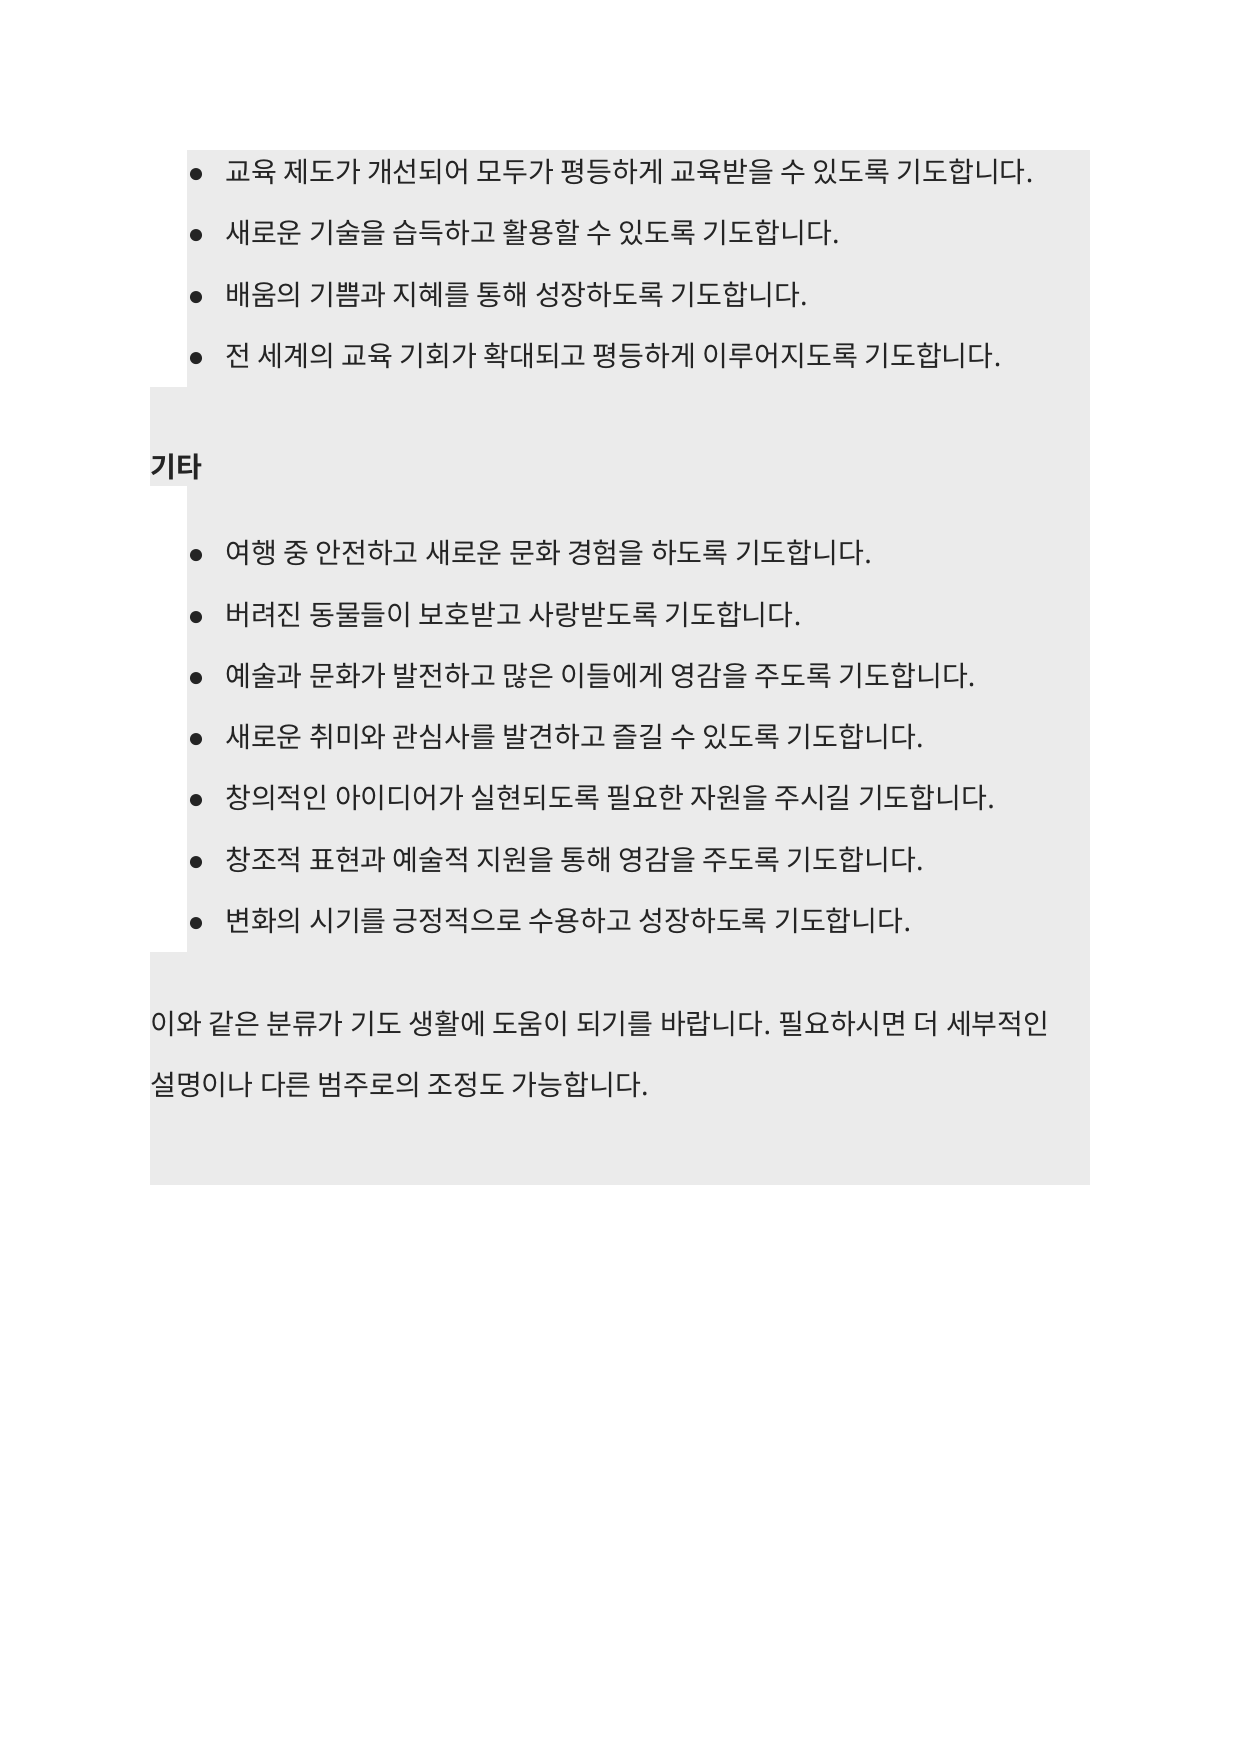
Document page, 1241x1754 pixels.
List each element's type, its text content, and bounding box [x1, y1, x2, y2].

list 여행 중 안전하고 새로운 문화 경험을 하도록 기도합니다. [187, 531, 1090, 572]
list 변화의 시기를 긍정적으로 수용하고 성장하도록 기도합니다. [187, 898, 1090, 952]
subtitle 기타 [150, 445, 1090, 486]
list 버려진 동물들이 보호받고 사랑받도록 기도합니다. [187, 592, 1090, 633]
list 새로운 취미와 관심사를 발견하고 즐길 수 있도록 기도합니다. [187, 715, 1090, 756]
list 예술과 문화가 발전하고 많은 이들에게 영감을 주도록 기도합니다. [187, 653, 1090, 694]
list 교육 제도가 개선되어 모두가 평등하게 교육받을 수 있도록 기도합니다. [187, 150, 1090, 191]
list 창조적 표현과 예술적 지원을 통해 영감을 주도록 기도합니다. [187, 837, 1090, 878]
list 배움의 기쁨과 지혜를 통해 성장하도록 기도합니다. [187, 272, 1090, 313]
text 이와 같은 분류가 기도 생활에 도움이 되기를 바랍니다. 필요하시면 더 세부적인 설명이나 다른 범주로의 조정도 가능합니다. [150, 1001, 1090, 1103]
list 창의적인 아이디어가 실현되도록 필요한 자원을 주시길 기도합니다. [187, 776, 1090, 817]
list 전 세계의 교육 기회가 확대되고 평등하게 이루어지도록 기도합니다. [187, 334, 1090, 387]
list 새로운 기술을 습득하고 활용할 수 있도록 기도합니다. [187, 211, 1090, 252]
